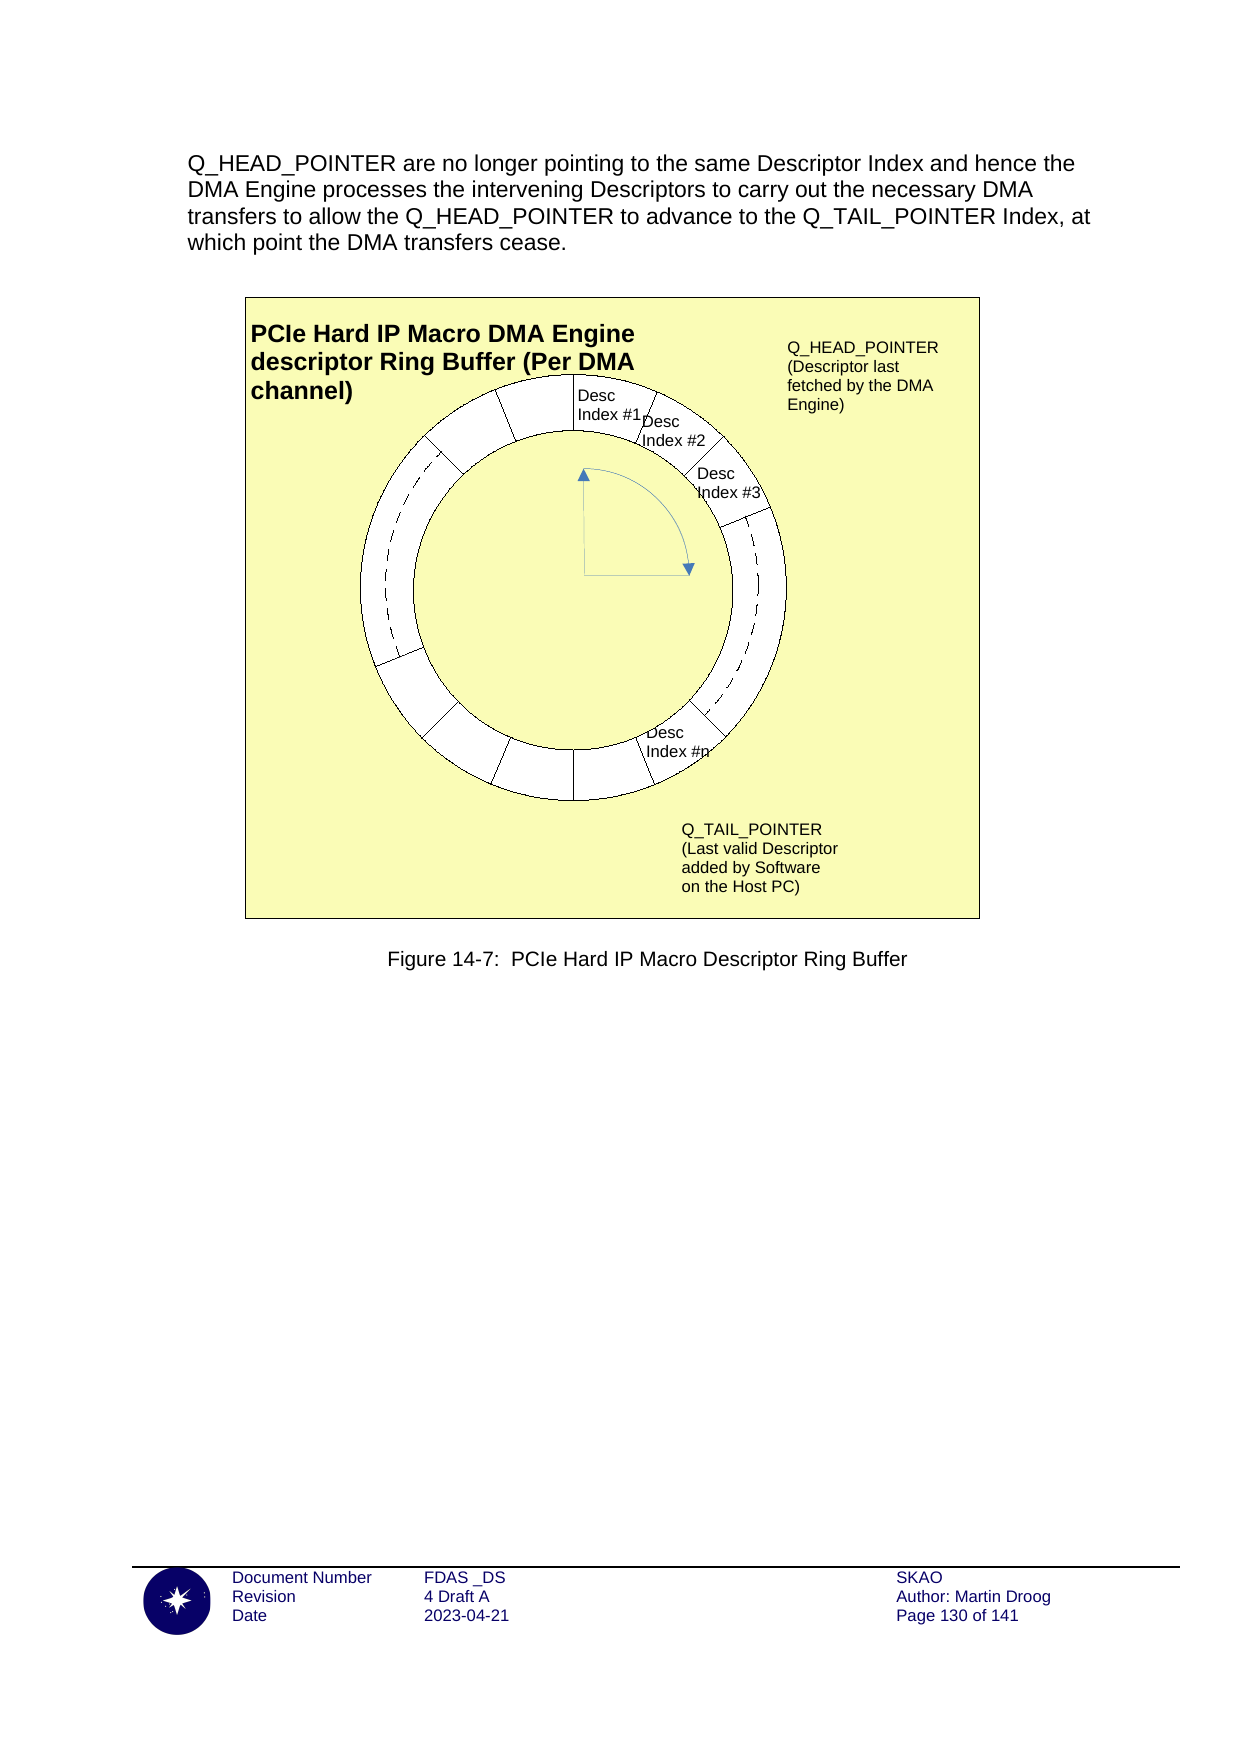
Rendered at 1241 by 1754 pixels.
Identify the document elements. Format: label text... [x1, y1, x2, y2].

text Figure 14-2: PCIe Hard IP Macro Descriptor Ring Buffer [187, 947, 1107, 971]
picture [143, 1567, 211, 1635]
